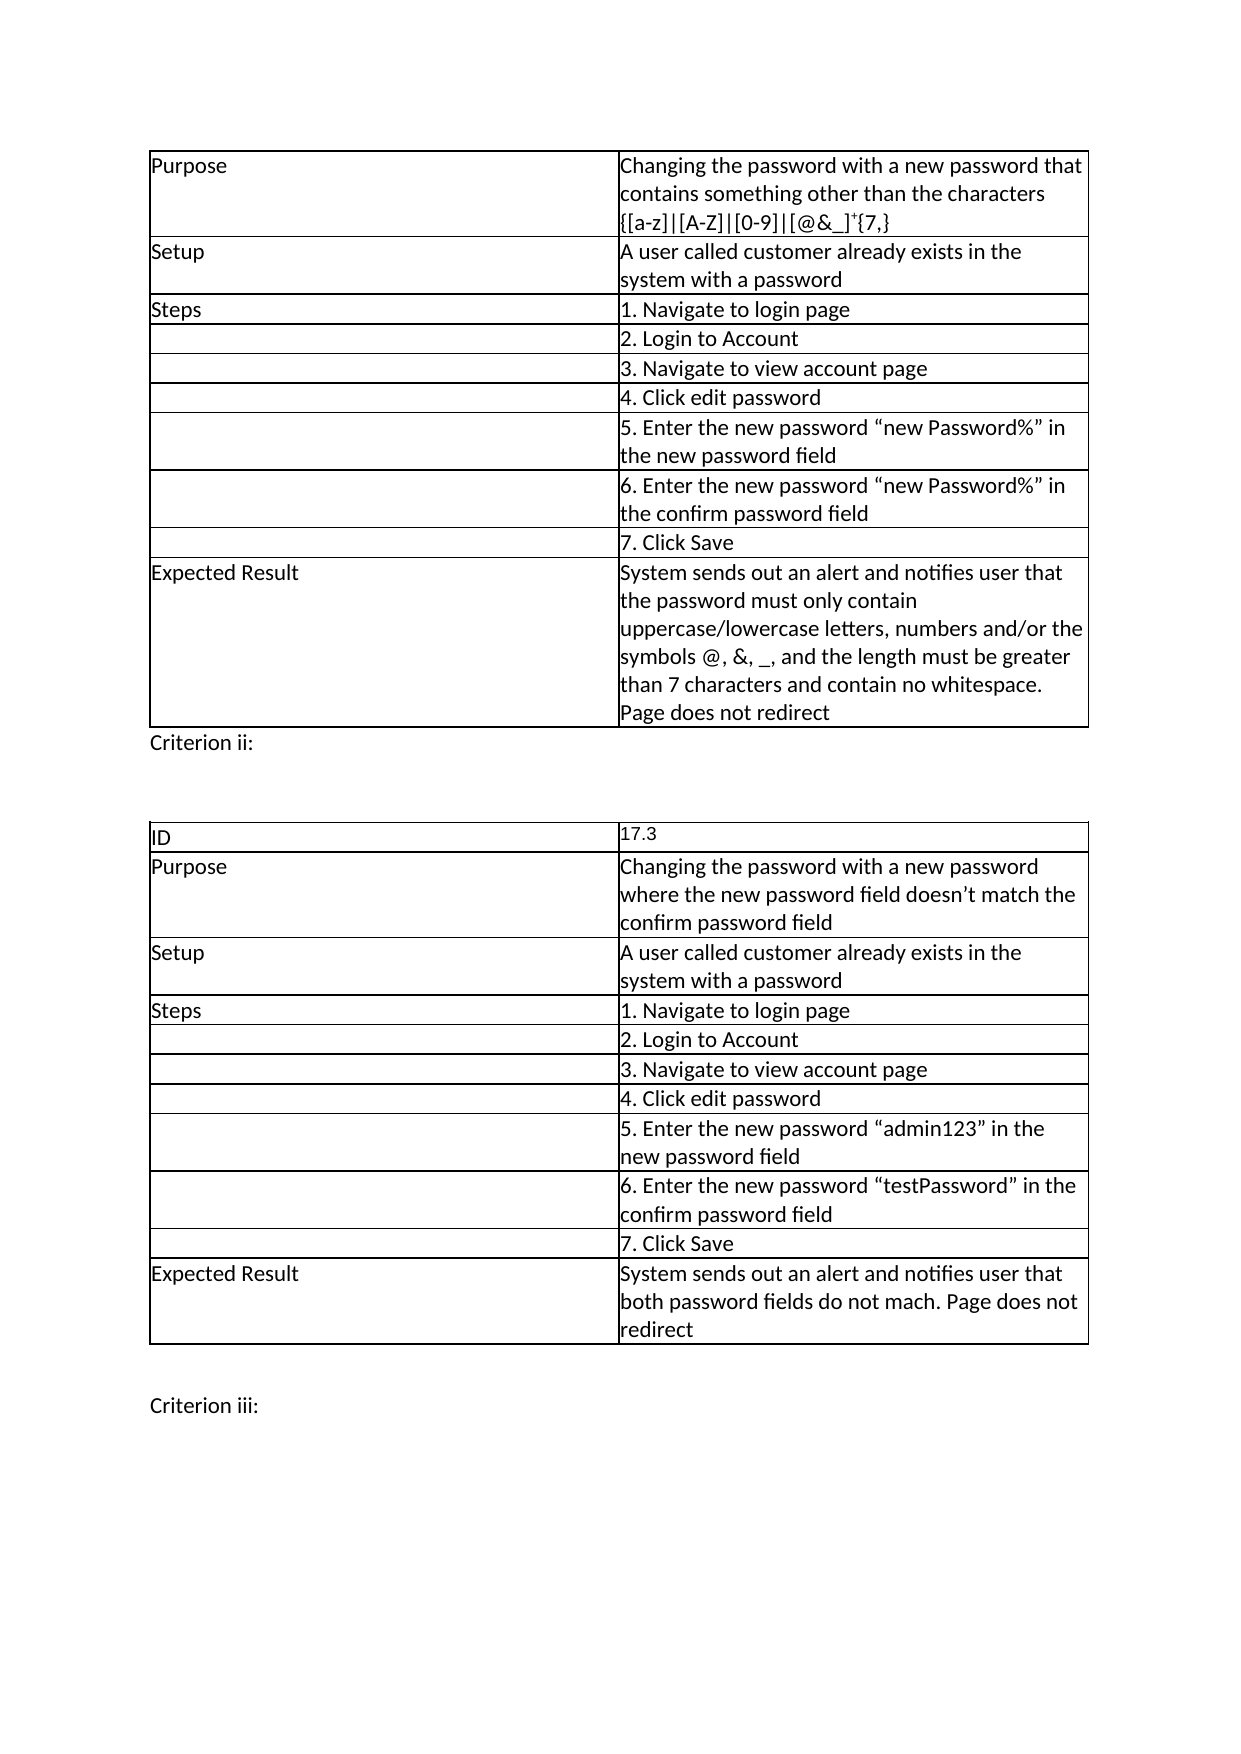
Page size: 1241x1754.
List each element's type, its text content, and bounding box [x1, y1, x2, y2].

table_cell Expected Result [151, 558, 618, 726]
table_cell 7. Click Save [620, 528, 1088, 556]
table_cell 5. Enter the new password “new Password%” in the new password field [620, 413, 1088, 469]
table_cell 7. Click Save [620, 1229, 1088, 1257]
table_cell 6. Enter the new password “testPassword” in the confirm password field [620, 1172, 1088, 1228]
table_cell Setup [151, 237, 618, 293]
table_cell [151, 1085, 618, 1112]
table_cell Steps [151, 996, 618, 1024]
table_cell [151, 354, 618, 382]
table_cell Steps [151, 295, 618, 323]
table_cell [151, 325, 618, 352]
text Criterion iii: [150, 1391, 1090, 1419]
table_cell [151, 413, 618, 469]
table_header 17.3 [620, 823, 1088, 851]
table_cell [151, 1229, 618, 1257]
table_cell 6. Enter the new password “new Password%” in the confirm password field [620, 471, 1088, 527]
table_cell Expected Result [151, 1259, 618, 1343]
table_cell 5. Enter the new password “admin123” in the new password field [620, 1114, 1088, 1170]
table_cell Changing the password with a new password where the new password field doesn’t match the confirm password field [620, 853, 1088, 937]
table_cell Setup [151, 938, 618, 994]
table_cell System sends out an alert and notifies user that the password must only contain uppercase/lowercase letters, numbers and/or the symbols @, &, _, and the length must be greater than 7 characters and contain no whitespace. Page does not redirect [620, 558, 1088, 726]
table_cell Changing the password with a new password that contains something other than the characters {[a-z]|[A-Z]|[0-9]|[@&_]+{7,} [620, 152, 1088, 236]
table_cell 4. Click edit password [620, 384, 1088, 412]
table_cell [151, 1114, 618, 1170]
table_cell 3. Navigate to view account page [620, 354, 1088, 382]
table_cell 1. Navigate to login page [620, 295, 1088, 323]
table_cell [151, 1172, 618, 1228]
table_cell [151, 471, 618, 527]
table_cell 2. Login to Account [620, 1025, 1088, 1053]
table_cell A user called customer already exists in the system with a password [620, 938, 1088, 994]
table_cell 3. Navigate to view account page [620, 1055, 1088, 1083]
table_cell [151, 528, 618, 556]
table_cell 1. Navigate to login page [620, 996, 1088, 1024]
table_cell A user called customer already exists in the system with a password [620, 237, 1088, 293]
table_cell Purpose [151, 152, 618, 236]
table_cell [151, 1055, 618, 1083]
table_cell 4. Click edit password [620, 1085, 1088, 1112]
table_cell 2. Login to Account [620, 325, 1088, 352]
table_header ID [151, 823, 618, 851]
table_cell System sends out an alert and notifies user that both password fields do not mach. Page does not redirect [620, 1259, 1088, 1343]
table_cell [151, 1025, 618, 1053]
text Criterion ii: [150, 728, 1090, 756]
table_cell [151, 384, 618, 412]
table_cell Purpose [151, 853, 618, 937]
